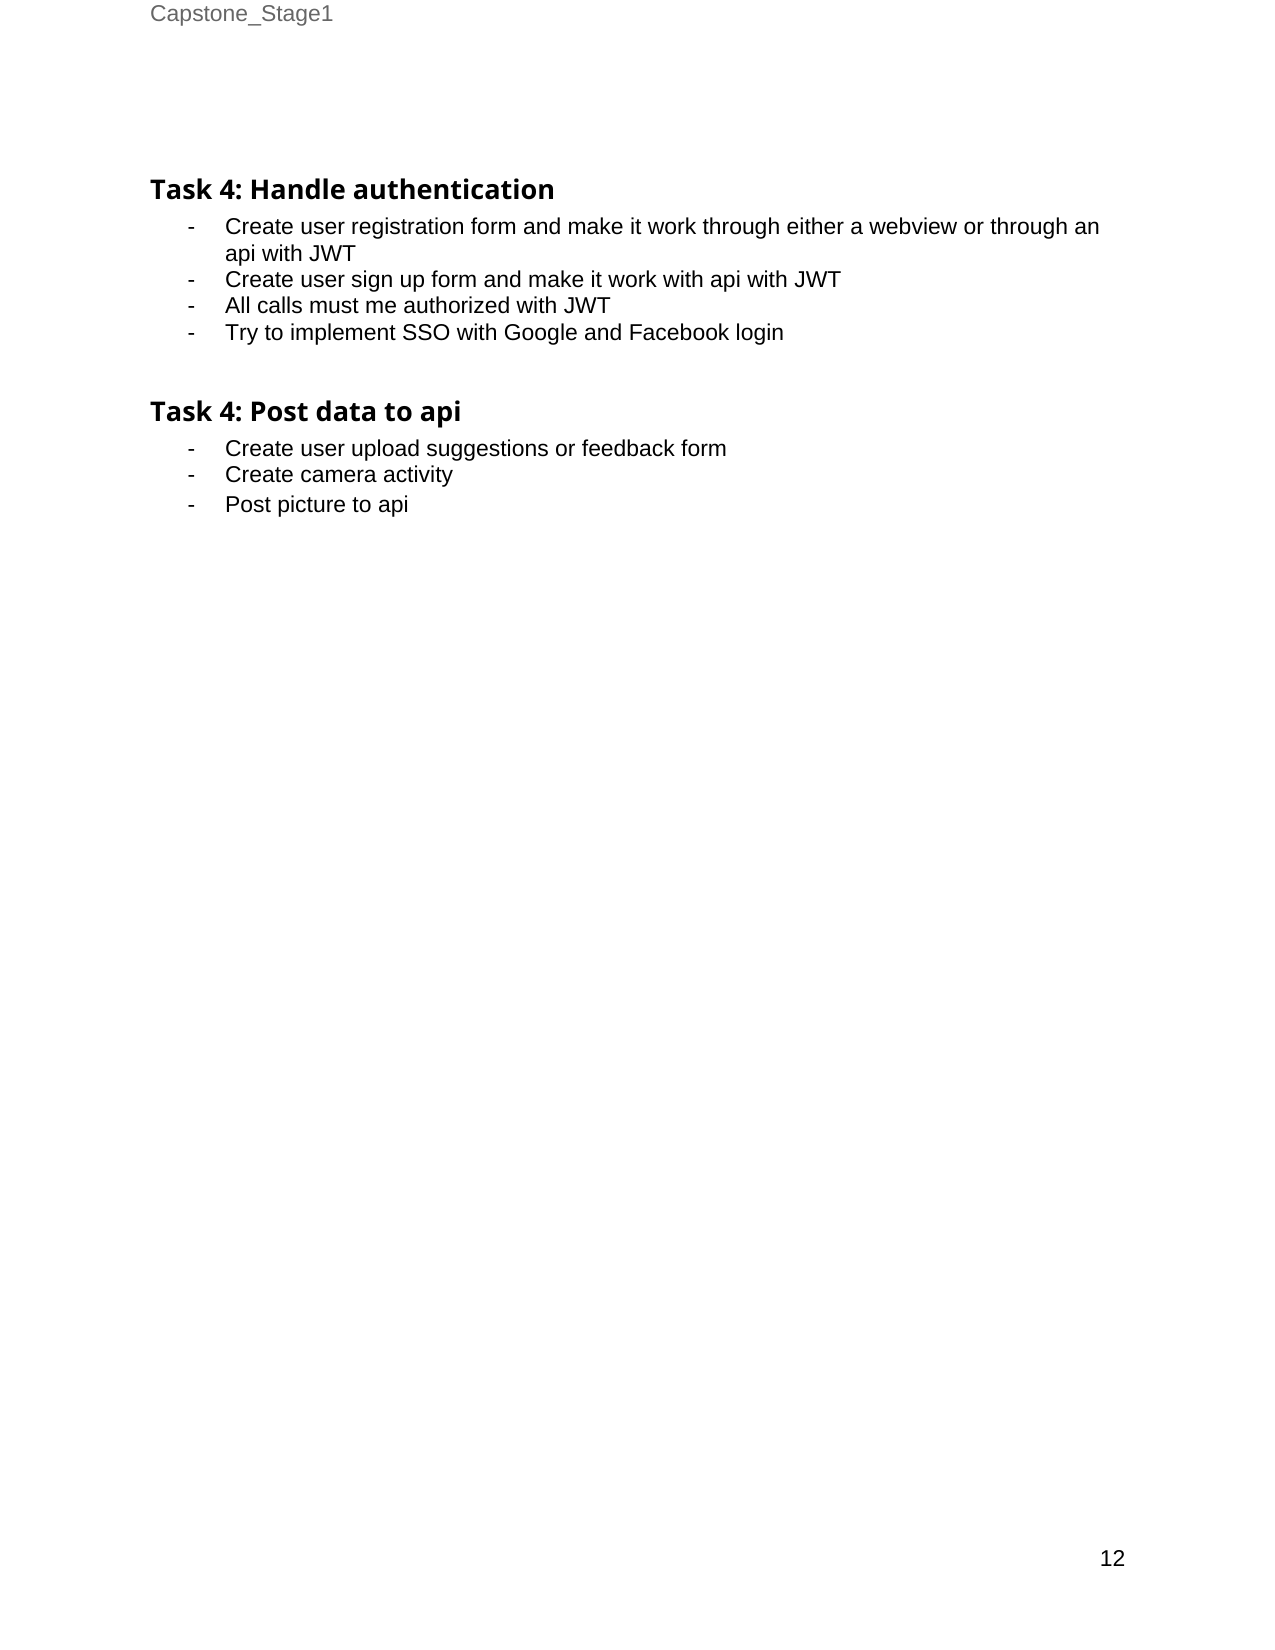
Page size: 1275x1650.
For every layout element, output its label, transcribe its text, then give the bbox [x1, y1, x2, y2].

list Try to implement SSO with Google and Facebook login [187, 319, 1125, 345]
list Create user registration form and make it work through either a webview or through an api with JWT [187, 213, 1125, 266]
list Create camera activity [187, 461, 1125, 487]
list All calls must me authorized with JWT [187, 292, 1125, 319]
list Post picture to api [187, 491, 1125, 517]
subtitle Task 4: Post data to api [150, 392, 1125, 429]
list Create user sign up form and make it work with api with JWT [187, 266, 1125, 292]
list Create user upload suggestions or feedback form [187, 434, 1125, 461]
subtitle Task 4: Handle authentication [150, 171, 1125, 208]
